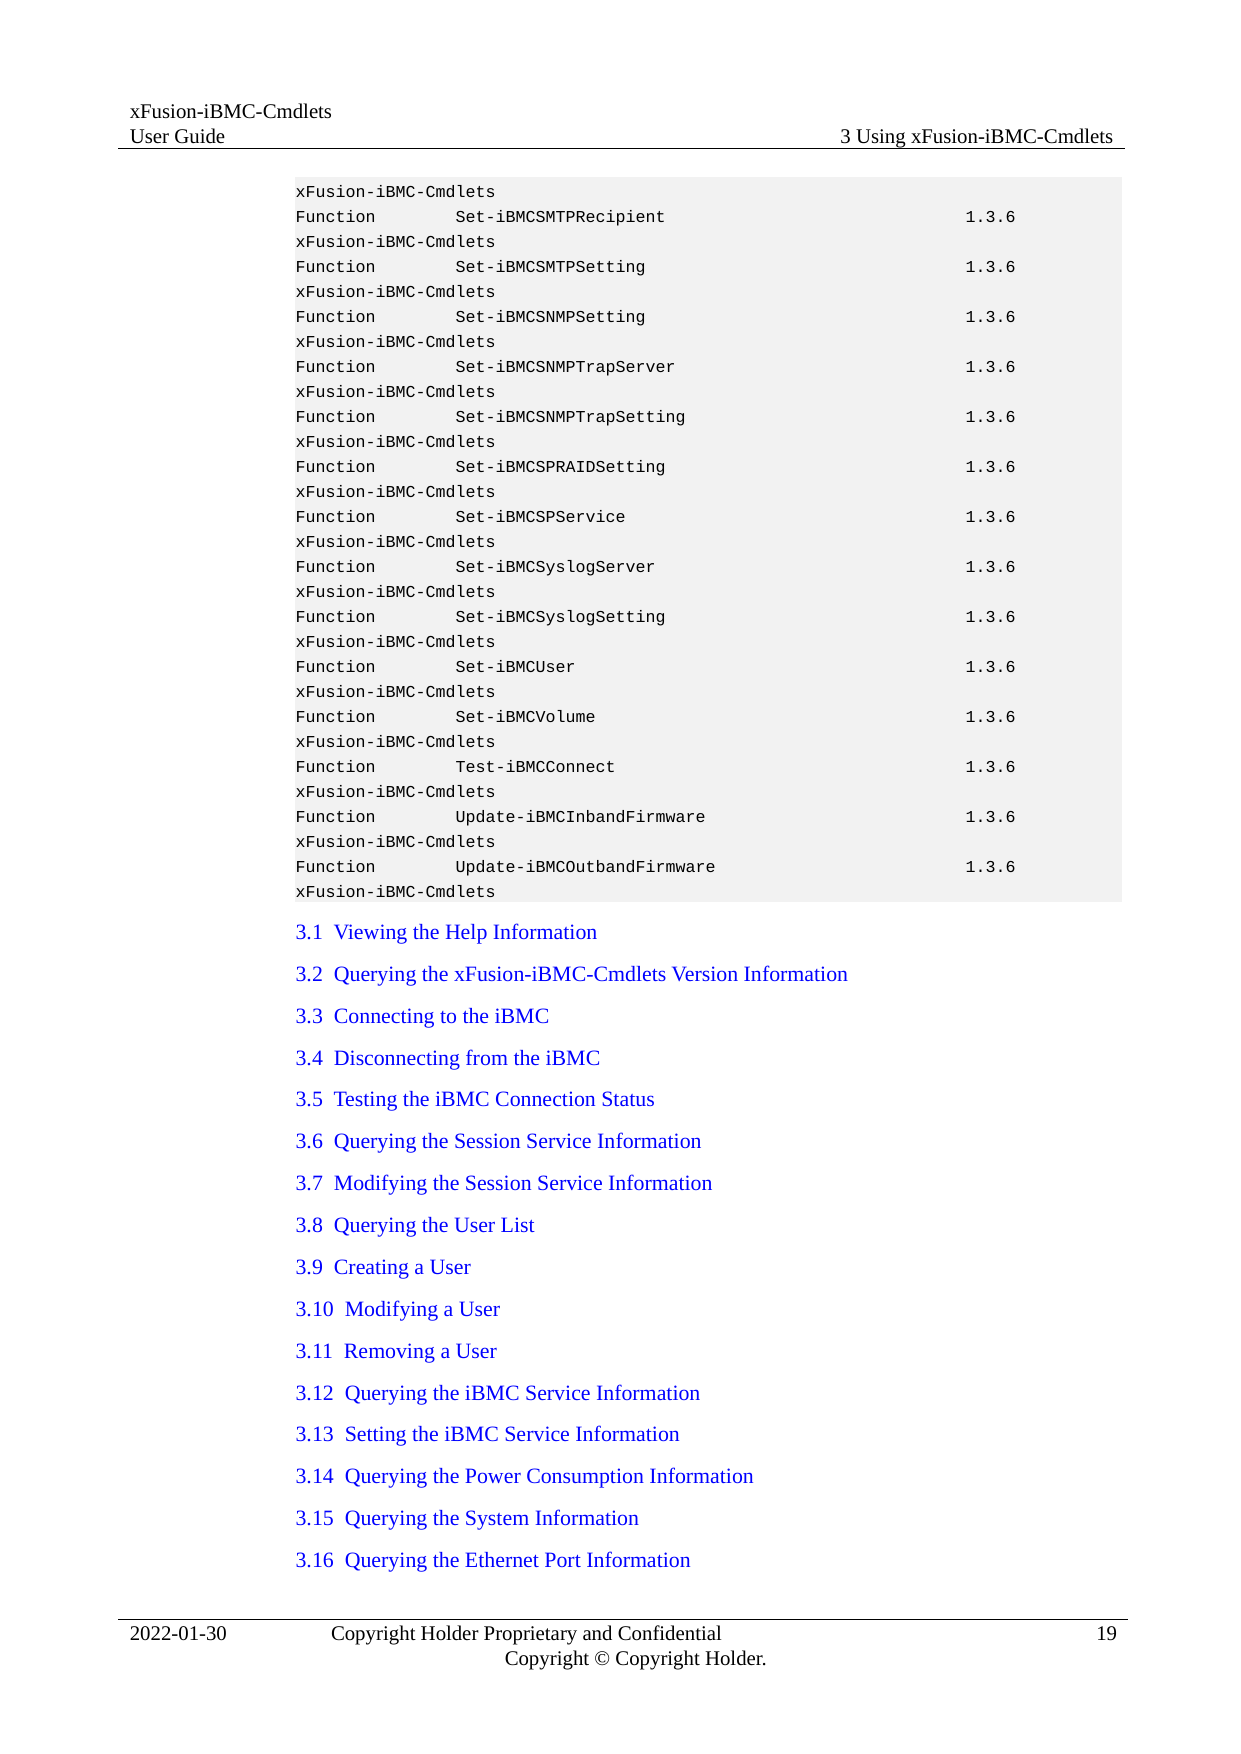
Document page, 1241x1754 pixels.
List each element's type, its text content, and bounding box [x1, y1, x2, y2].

text 3.7 Modifying the Session Service Information [295, 1170, 1122, 1195]
text 3.13 Setting the iBMC Service Information [295, 1421, 1122, 1447]
text 3.9 Creating a User [295, 1254, 1122, 1279]
text 3.12 Querying the iBMC Service Information [295, 1379, 1122, 1405]
text 3.10 Modifying a User [295, 1296, 1122, 1321]
text 3.1 Viewing the Help Information [295, 919, 1122, 944]
text 3.2 Querying the xFusion-iBMC-Cmdlets Version Information [295, 961, 1122, 986]
text 3.4 Disconnecting from the iBMC [295, 1044, 1122, 1070]
text 3.11 Removing a User [295, 1338, 1122, 1363]
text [295, 177, 1122, 902]
text 3.6 Querying the Session Service Information [295, 1128, 1122, 1153]
text 3.16 Querying the Ethernet Port Information [295, 1547, 1122, 1572]
text 3.15 Querying the System Information [295, 1505, 1122, 1530]
text 3.3 Connecting to the iBMC [295, 1003, 1122, 1028]
text 3.5 Testing the iBMC Connection Status [295, 1086, 1122, 1112]
text 3.14 Querying the Power Consumption Information [295, 1463, 1122, 1488]
text 3.8 Querying the User List [295, 1212, 1122, 1237]
